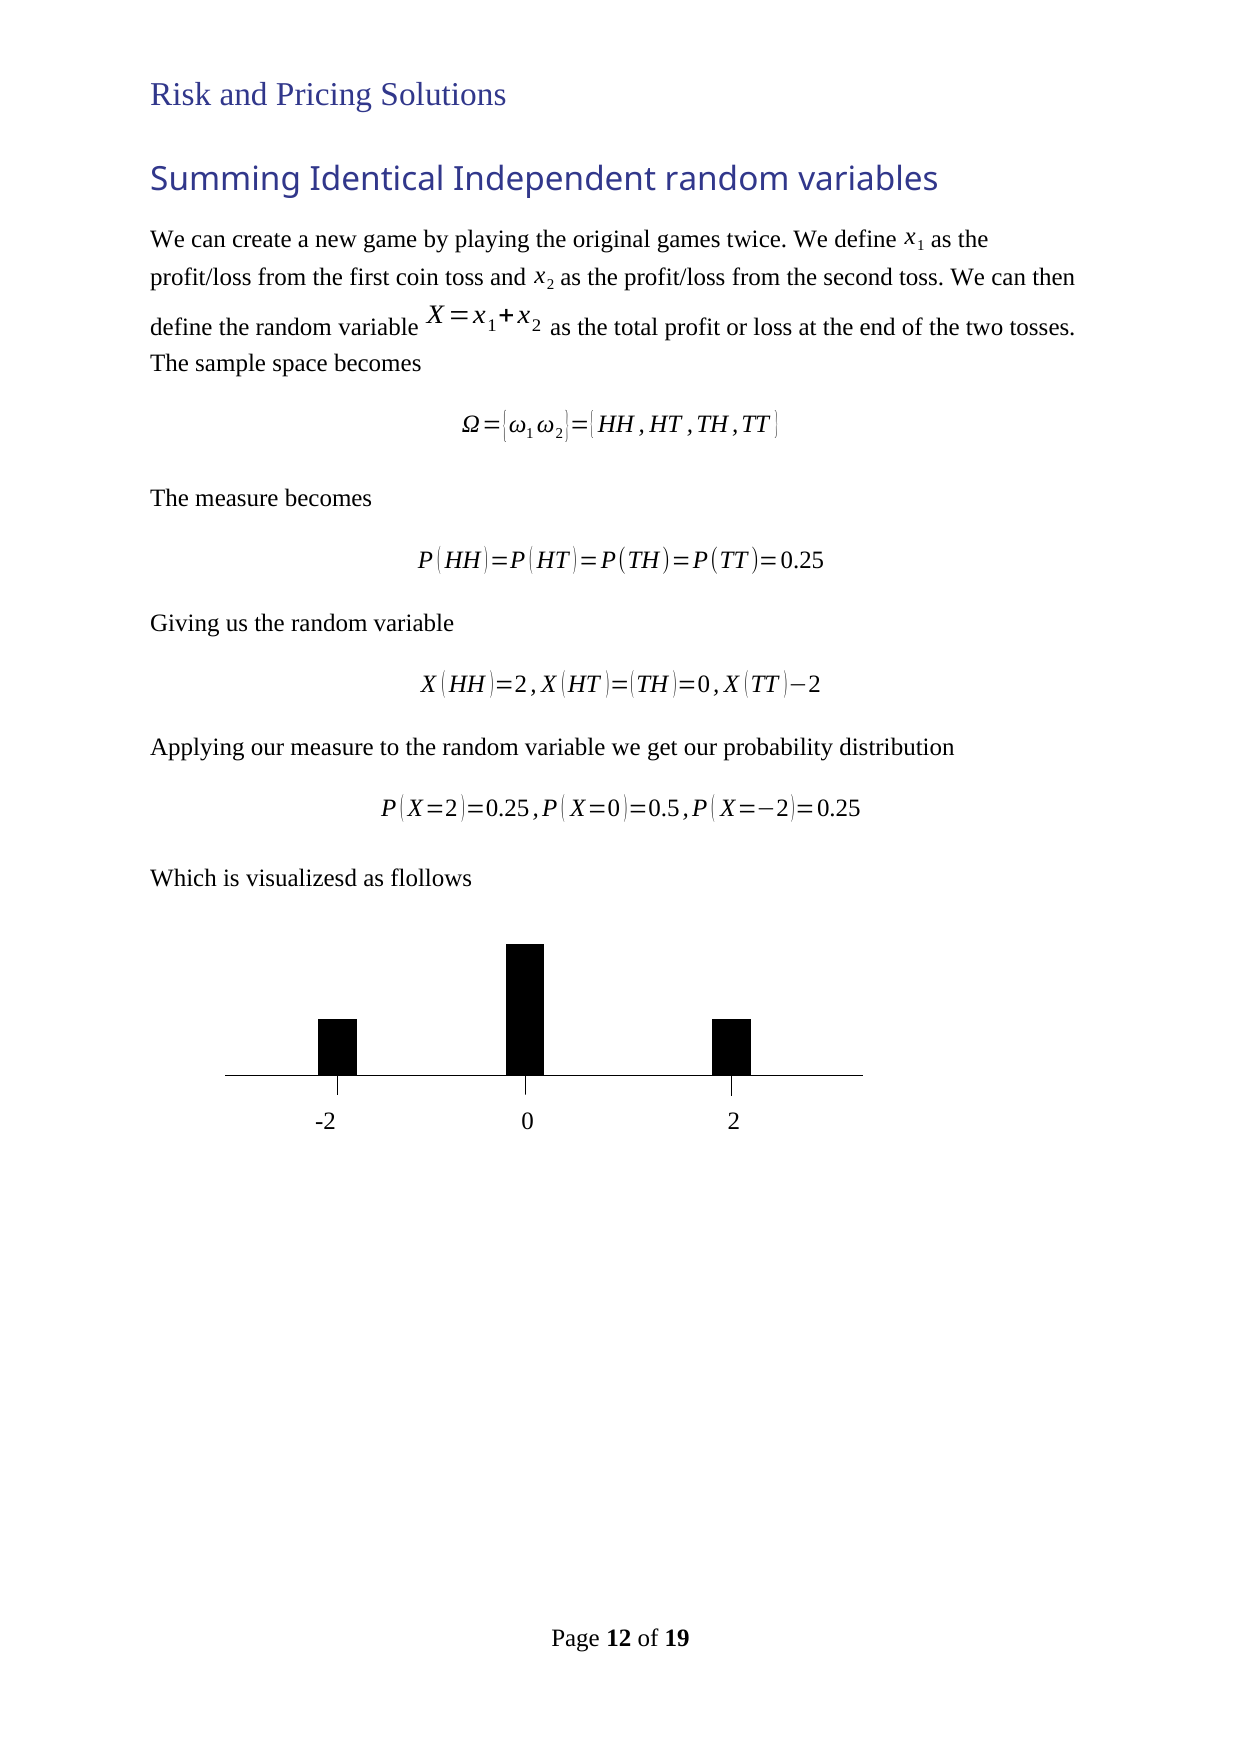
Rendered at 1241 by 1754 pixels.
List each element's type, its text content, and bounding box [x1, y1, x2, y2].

text We can create a new game by playing the original games twice. We define as the profit/loss from the first coin toss and as the profit/loss from the second toss. We can then define the random variable as the total profit or loss at the end of the two tosses. The sample space becomes [150, 223, 1090, 377]
text Which is visualizesd as flollows [150, 856, 1090, 892]
text Giving us the random variable [150, 608, 1090, 637]
subtitle Summing Identical Independent random variables [150, 154, 1090, 200]
text The measure becomes [150, 476, 1090, 511]
text Applying our measure to the random variable we get our probability distribution [150, 732, 1090, 761]
